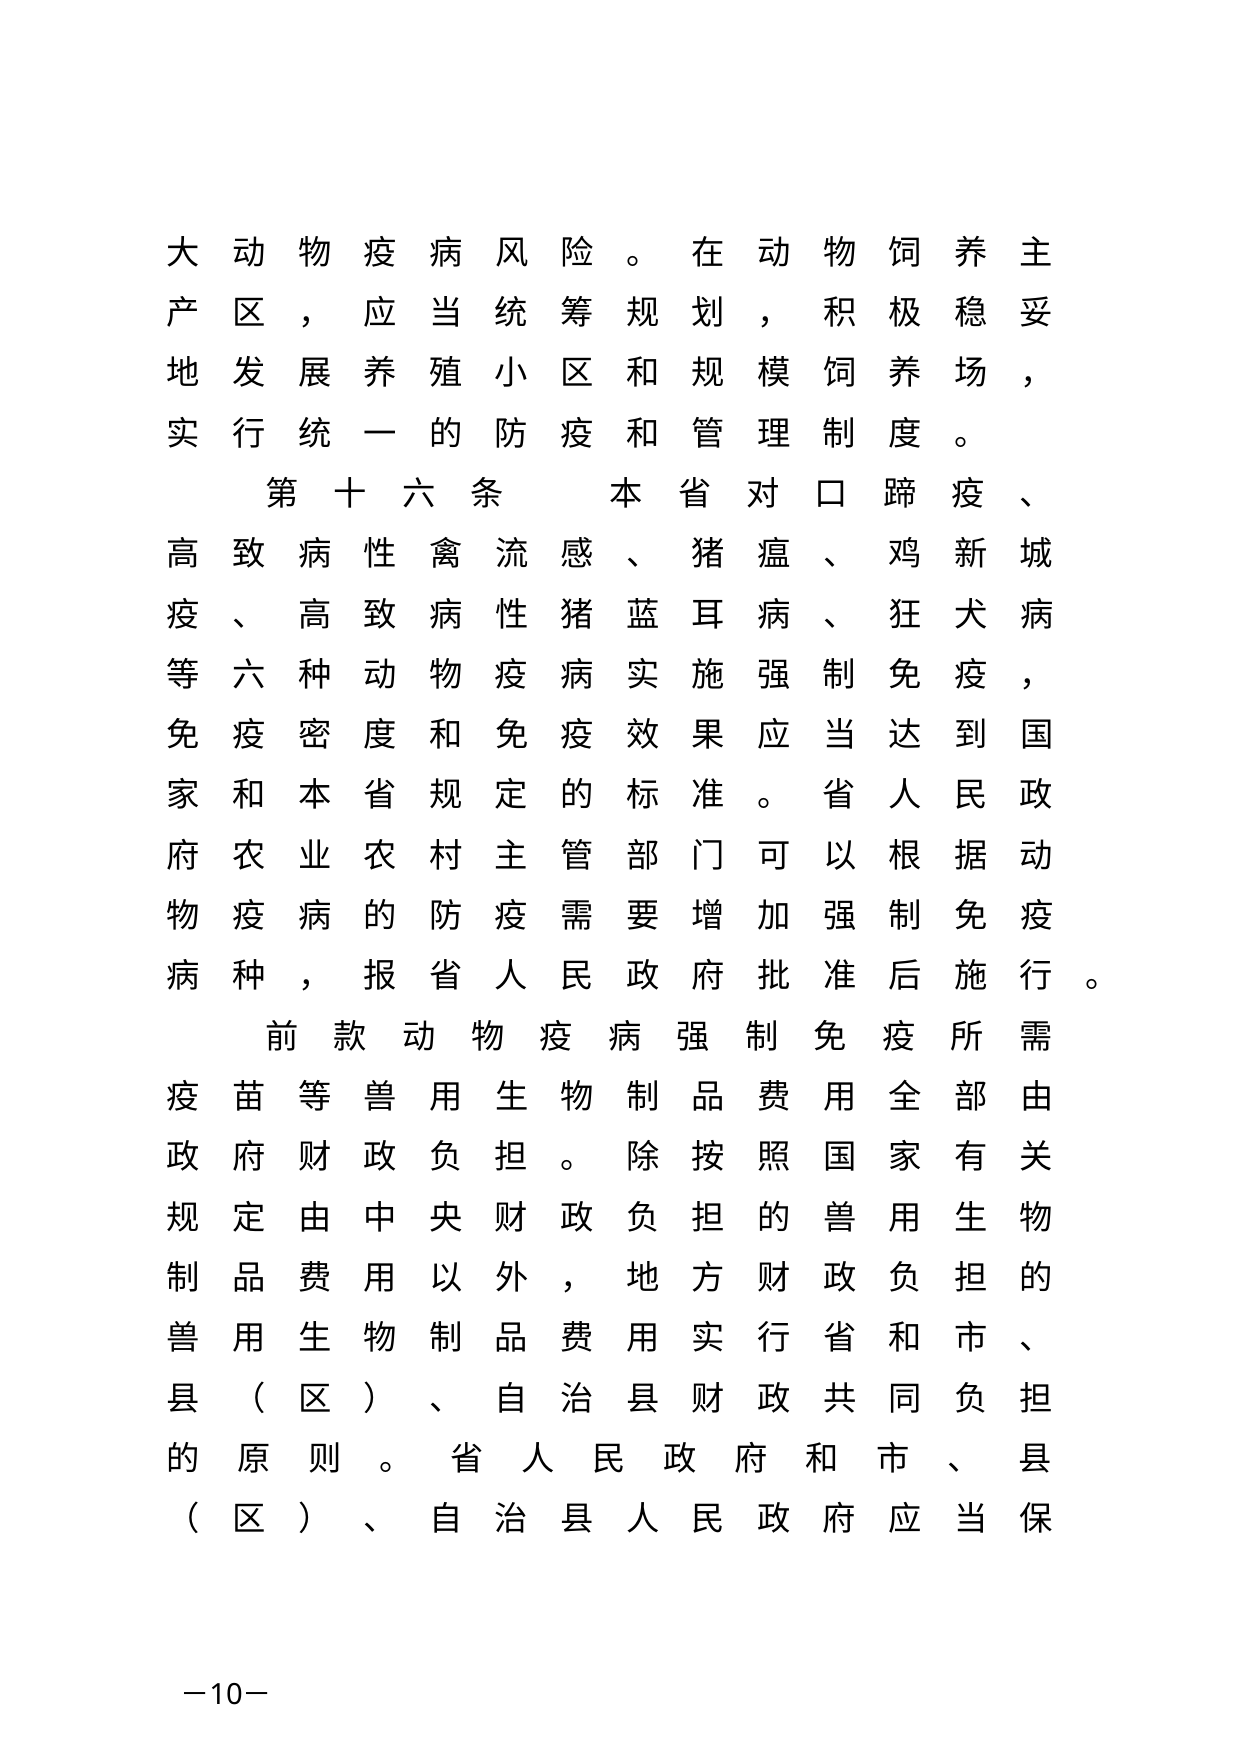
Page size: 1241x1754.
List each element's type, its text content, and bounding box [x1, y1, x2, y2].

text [167, 219, 1085, 461]
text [167, 1003, 1085, 1546]
text 第十六条 本省对口蹄疫、高致病性禽流感、猪瘟、鸡新城疫、高致病性猪蓝耳病、狂犬病等六种动物疫病实施强制免疫，免疫密度和免疫效果应当达到国家和本省规定的标准。省人民政府农业农村主管部门可以根据动物疫病的防疫需要增加强制免疫病种，报省人民政府批准后施行。 [167, 461, 1085, 1003]
